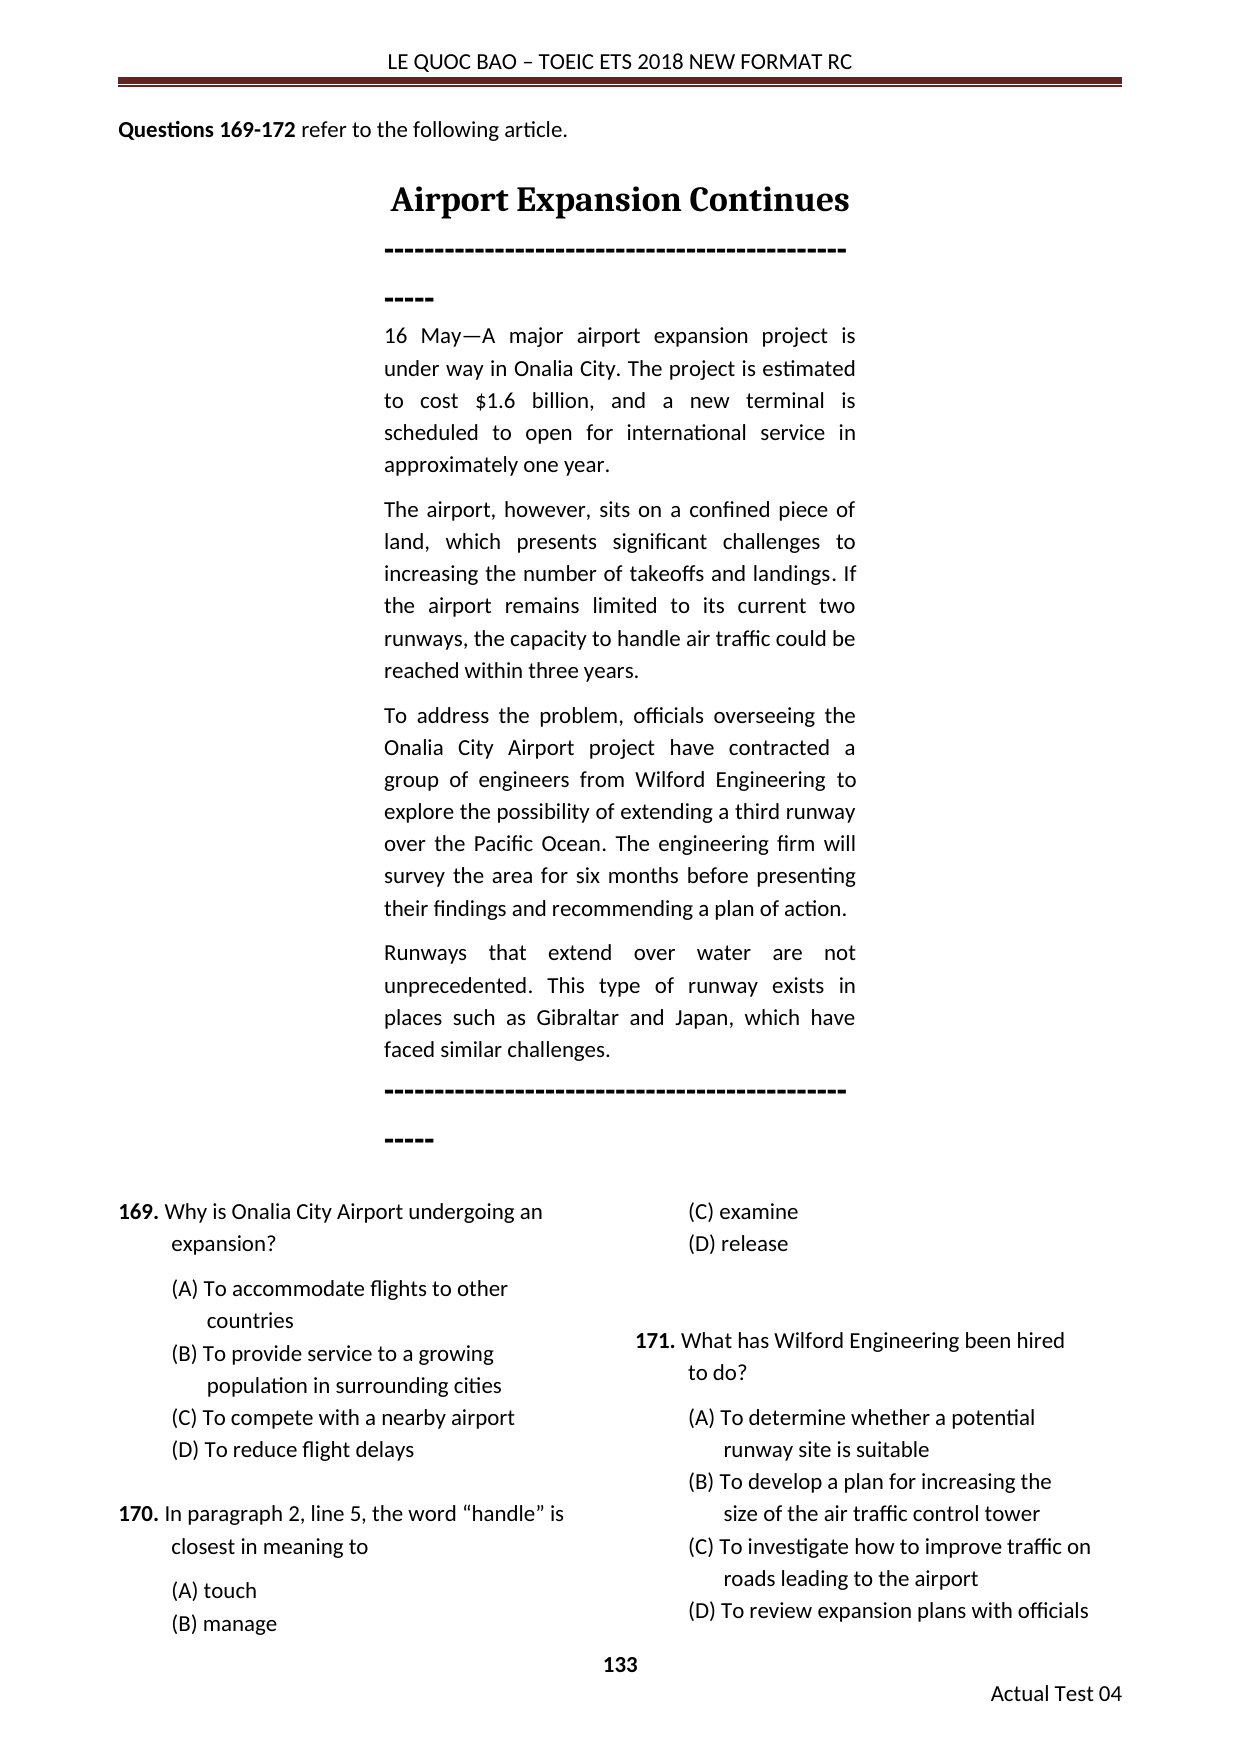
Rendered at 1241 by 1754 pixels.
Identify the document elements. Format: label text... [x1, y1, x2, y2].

text to do? [688, 1358, 1122, 1386]
text runway site is suitable [723, 1435, 1122, 1463]
text (C) To compete with a nearby airport (D) To reduce flight delays [171, 1403, 605, 1463]
text (D) To review expansion plans with officials [688, 1596, 1128, 1624]
text (A) touch (B) manage (C) examine (D) release [688, 1197, 1122, 1258]
text 170. In paragraph 2, line 5, the word “handle” is [118, 1467, 605, 1528]
text (B) To develop a plan for increasing the [688, 1467, 1122, 1495]
text To address the problem, officials overseeing the Onalia City Airport project have contracted a group of engineers from Wilford Engineering to explore the possibility of extending a third runway over the Pacific Ocean. The engineering firm will survey the area for six months before presenting their findings and recommending a plan of action. [384, 701, 856, 922]
text population in surrounding cities [207, 1371, 605, 1399]
text (C) To investigate how to improve traffic on [688, 1532, 1128, 1560]
text (A) To accommodate flights to other [171, 1274, 605, 1302]
text (A) To determine whether a potential [688, 1403, 1122, 1431]
text The airport, however, sits on a confined piece of land, which presents significant challenges to increasing the number of takeoffs and landings. If the airport remains limited to its current two runways, the capacity to handle air traffic could be reached within three years. [384, 495, 856, 684]
text roads leading to the airport [723, 1564, 1122, 1592]
text Airport Expansion Continues [384, 179, 856, 220]
text (A) touch (B) manage (C) examine (D) release [171, 1576, 605, 1637]
text expansion? [171, 1229, 605, 1258]
text --------------------------------------------------- 16 May—A major airport expansion project is under way in Onalia City. The project is estimated to cost $1.6 billion, and a new terminal is scheduled to open for international service in approximately one year. [384, 226, 856, 478]
text Questions 169-172 refer to the following article. [118, 115, 1122, 143]
text size of the air traffic control tower [723, 1499, 1122, 1528]
text --------------------------------------------------- [384, 1067, 856, 1159]
text (B) To provide service to a growing [171, 1339, 605, 1367]
text Runways that extend over water are not unprecedented. This type of runway exists in places such as Gibraltar and Japan, which have faced similar challenges. [384, 938, 856, 1063]
text closest in meaning to [171, 1532, 605, 1560]
text 169. Why is Onalia City Airport undergoing an [118, 1197, 605, 1225]
text countries [207, 1306, 605, 1334]
text 171. What has Wilford Engineering been hired [635, 1326, 1122, 1354]
